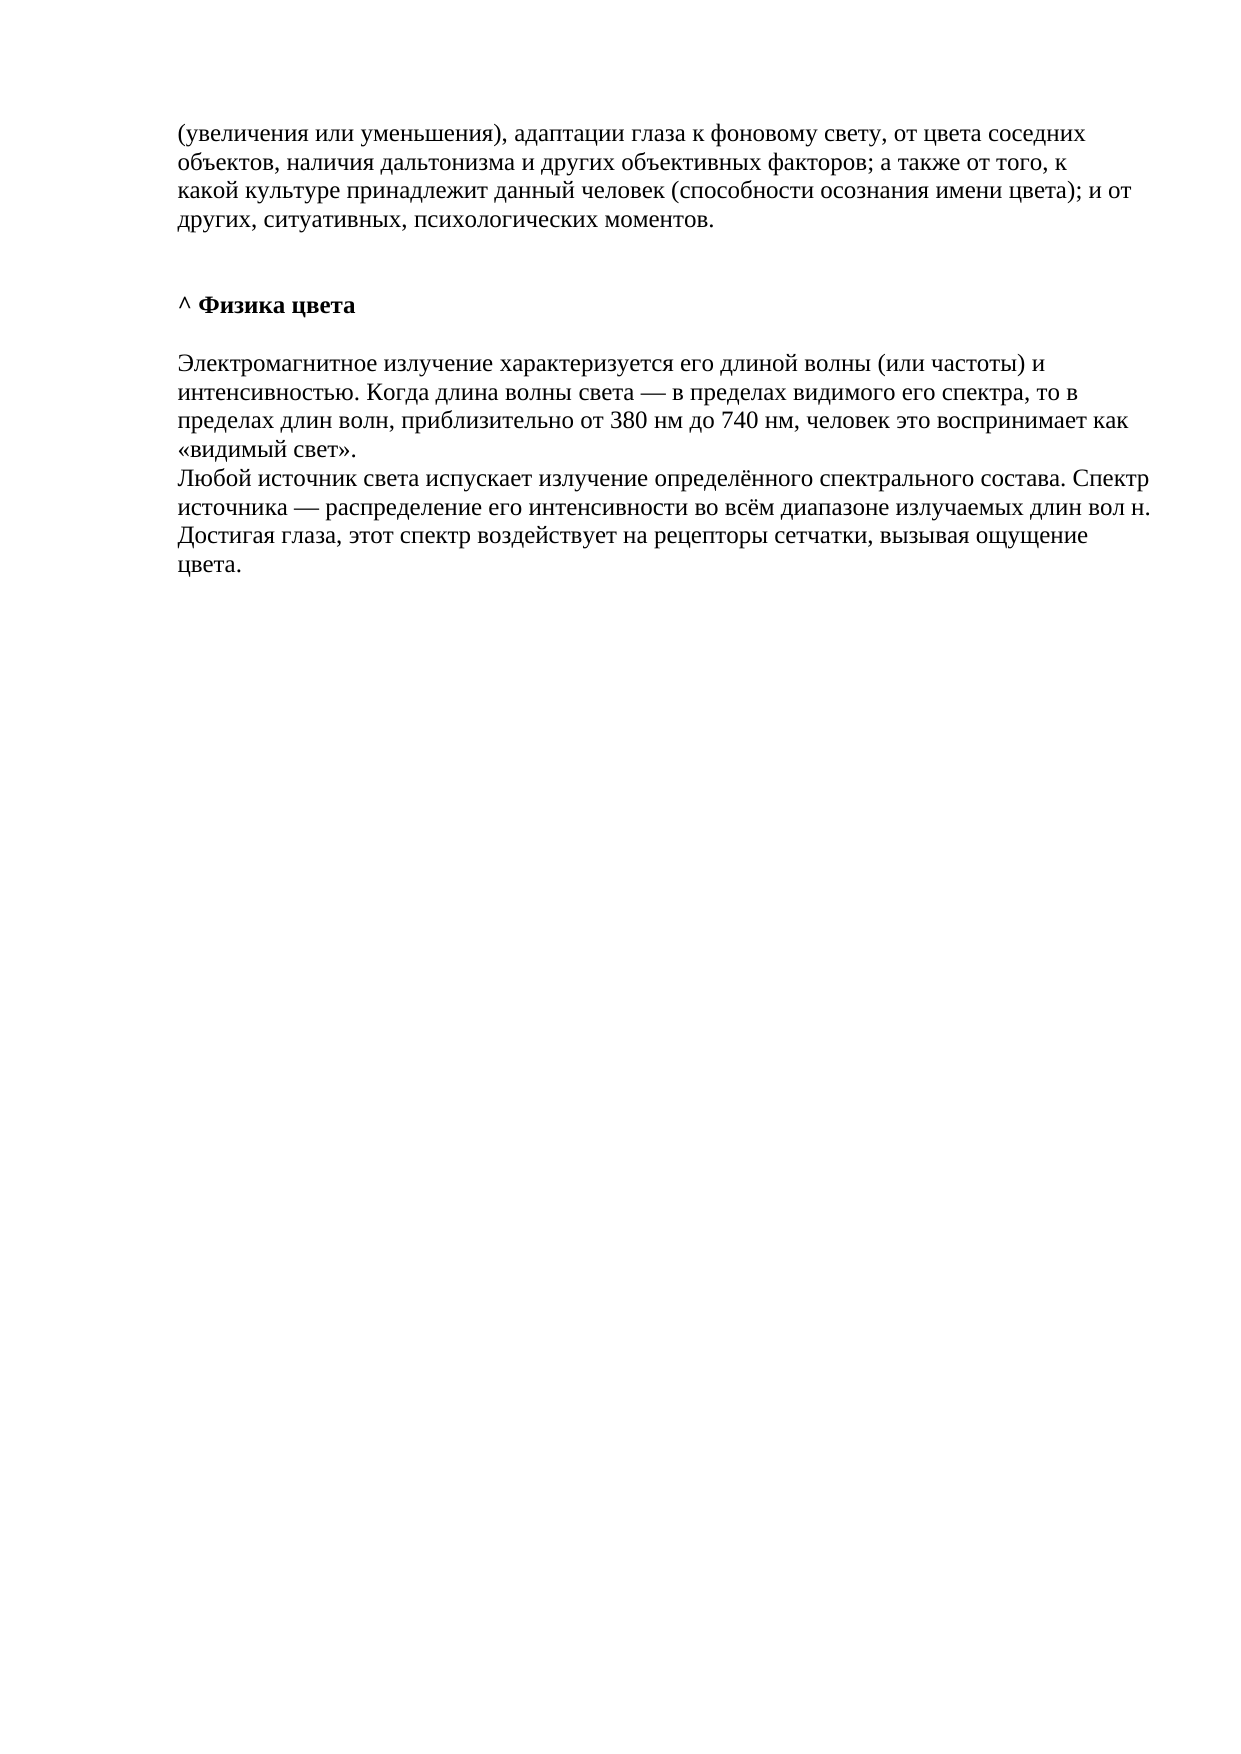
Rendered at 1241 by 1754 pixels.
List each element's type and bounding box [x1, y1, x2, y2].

text [177, 118, 1152, 578]
